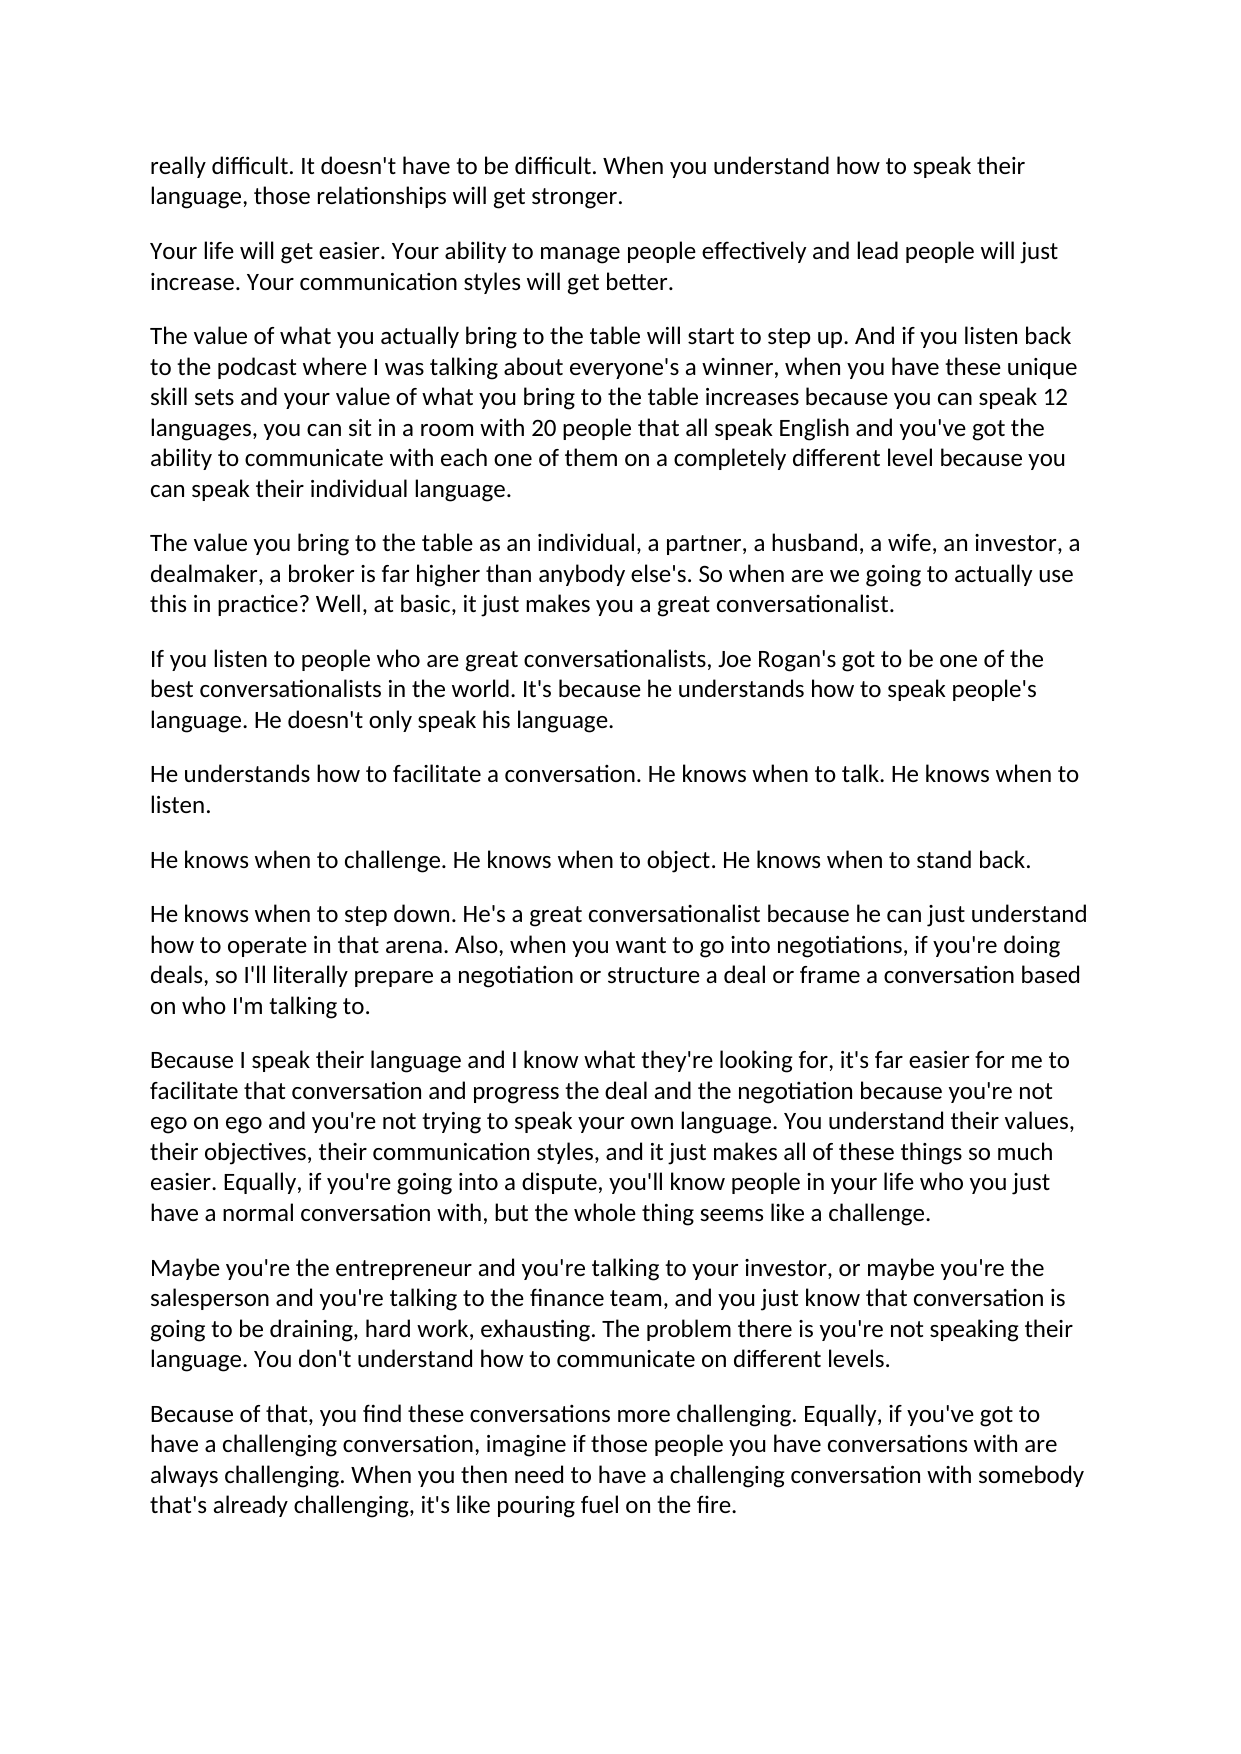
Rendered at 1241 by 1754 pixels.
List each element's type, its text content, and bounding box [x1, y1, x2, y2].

text Maybe you're the entrepreneur and you're talking to your investor, or maybe you're the salesperson and you're talking to the finance team, and you just know that conversation is going to be draining, hard work, exhausting. The problem there is you're not speaking their language. You don't understand how to communicate on different levels. [150, 1252, 1090, 1374]
text He knows when to challenge. He knows when to object. He knows when to stand back. [150, 844, 1090, 874]
text Because of that, you find these conversations more challenging. Equally, if you've got to have a challenging conversation, imagine if those people you have conversations with are always challenging. When you then need to have a challenging conversation with somebody that's already challenging, it's like pouring fuel on the fire. [150, 1398, 1090, 1520]
text The value of what you actually bring to the table will start to step up. And if you listen back to the podcast where I was talking about everyone's a winner, when you have these unique skill sets and your value of what you bring to the table increases because you can speak 12 languages, you can sit in a room with 20 people that all speak English and you've got the ability to communicate with each one of them on a completely different level because you can speak their individual language. [150, 320, 1090, 503]
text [150, 150, 1090, 211]
text If you listen to people who are great conversationalists, Joe Rogan's got to be one of the best conversationalists in the world. It's because he understands how to speak people's language. He doesn't only speak his language. [150, 643, 1090, 734]
text He knows when to step down. He's a great conversationalist because he can just understand how to operate in that arena. Also, when you want to go into negotiations, if you're doing deals, so I'll literally prepare a negotiation or structure a deal or frame a conversation based on who I'm talking to. [150, 898, 1090, 1020]
text Because I speak their language and I know what they're looking for, it's far easier for me to facilitate that conversation and progress the deal and the negotiation because you're not ego on ego and you're not trying to speak your own language. You understand their values, their objectives, their communication styles, and it just makes all of these things so much easier. Equally, if you're going into a dispute, you'll know people in your life who you just have a normal conversation with, but the whole thing seems like a challenge. [150, 1044, 1090, 1228]
text Your life will get easier. Your ability to manage people effectively and lead people will just increase. Your communication styles will get better. [150, 235, 1090, 296]
text The value you bring to the table as an individual, a partner, a husband, a wife, an investor, a dealmaker, a broker is far higher than anybody else's. So when are we going to actually use this in practice? Well, at basic, it just makes you a great conversationalist. [150, 527, 1090, 619]
text He understands how to facilitate a conversation. He knows when to talk. He knows when to listen. [150, 759, 1090, 820]
